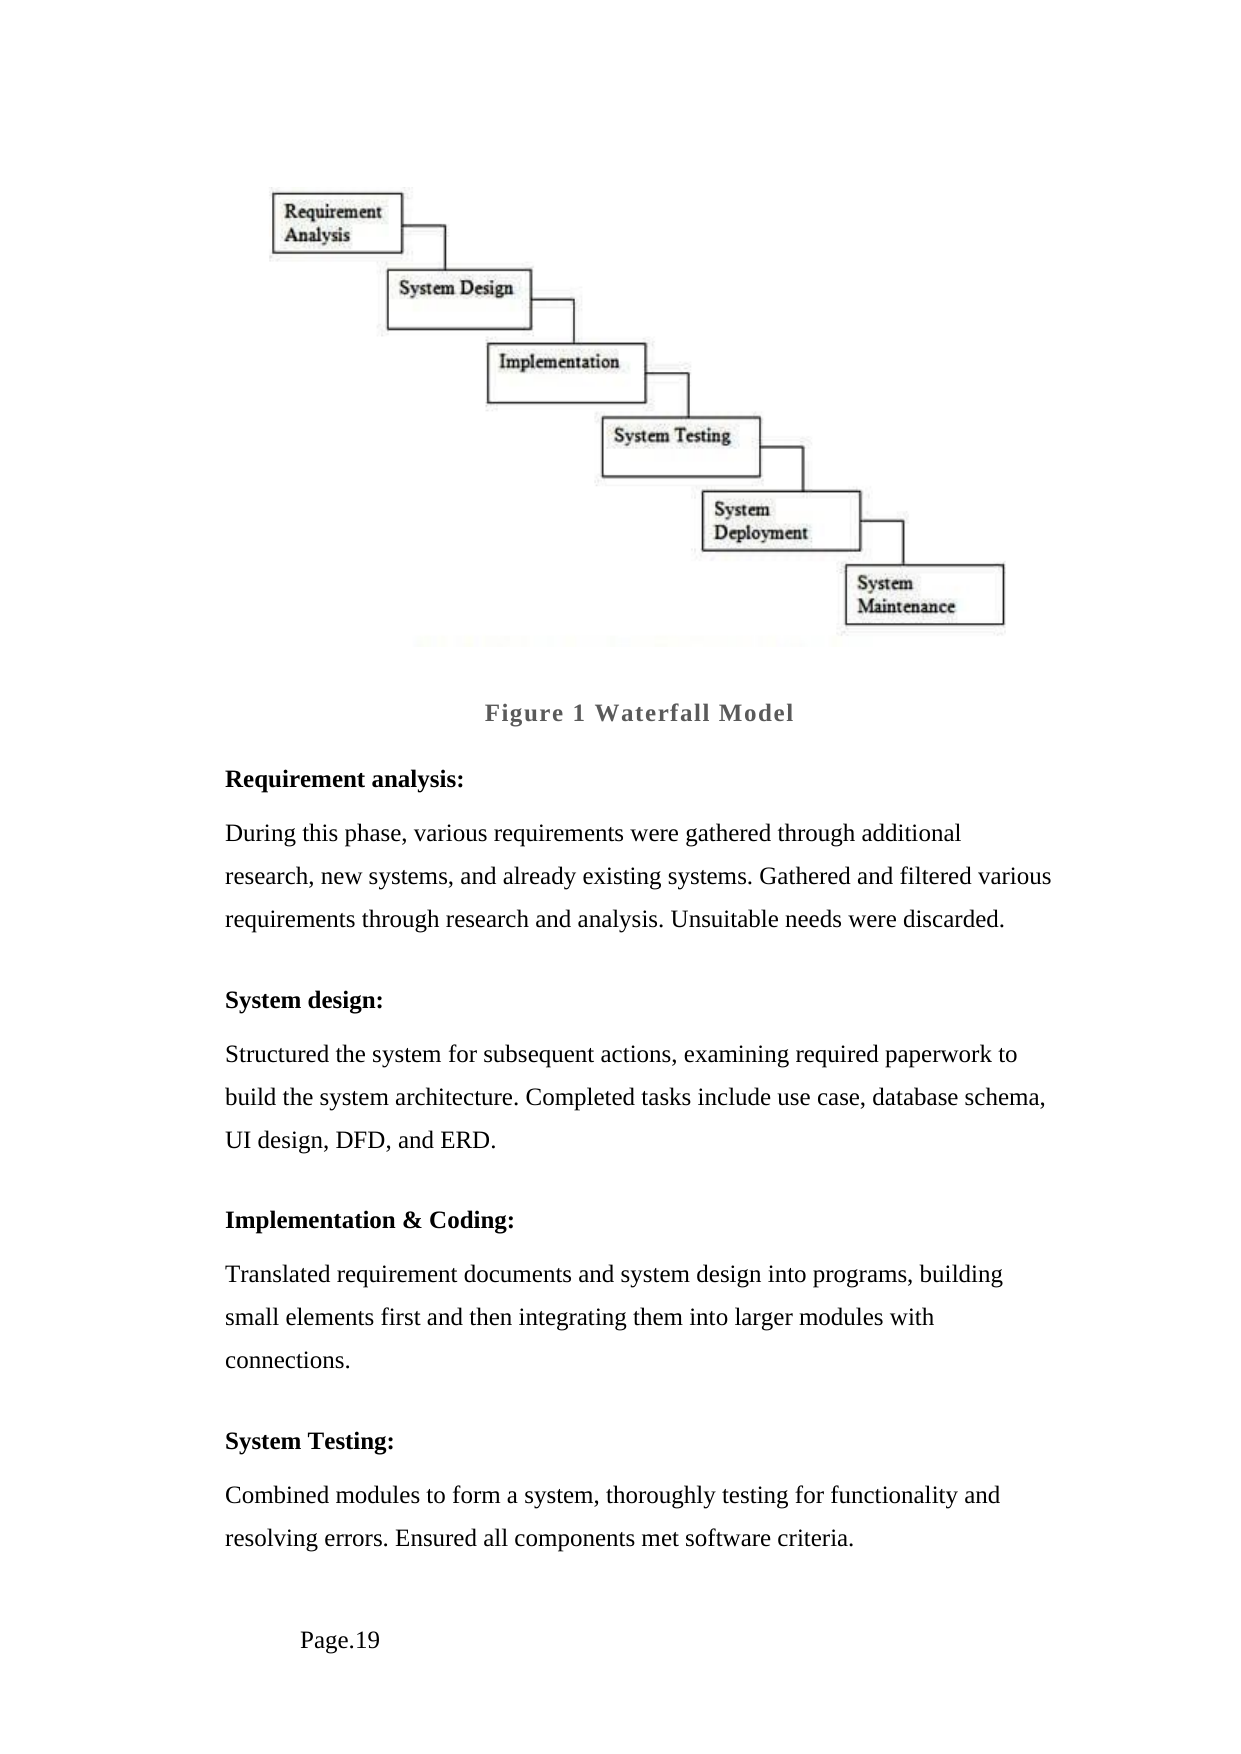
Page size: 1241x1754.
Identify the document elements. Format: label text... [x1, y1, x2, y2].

text System Testing: [225, 1426, 1053, 1455]
text Figure 1 Waterfall Model [225, 698, 1053, 727]
text During this phase, various requirements were gathered through additional research, new systems, and already existing systems. Gathered and filtered various requirements through research and analysis. Unsuitable needs were discarded. [225, 818, 1053, 933]
text Implementation & Coding: [225, 1206, 1053, 1234]
text Structured the system for subsequent actions, examining required paperwork to build the system architecture. Completed tasks include use case, database schema, UI design, DFD, and ERD. [225, 1039, 1053, 1154]
text Combined modules to form a system, thoroughly testing for functionality and resolving errors. Ensured all components met software criteria. [225, 1480, 1053, 1552]
picture [268, 187, 1009, 647]
text System design: [225, 985, 1053, 1014]
text Translated requirement documents and system design into programs, building small elements first and then integrating them into larger modules with connections. [225, 1259, 1053, 1374]
text Requirement analysis: [225, 764, 1053, 793]
